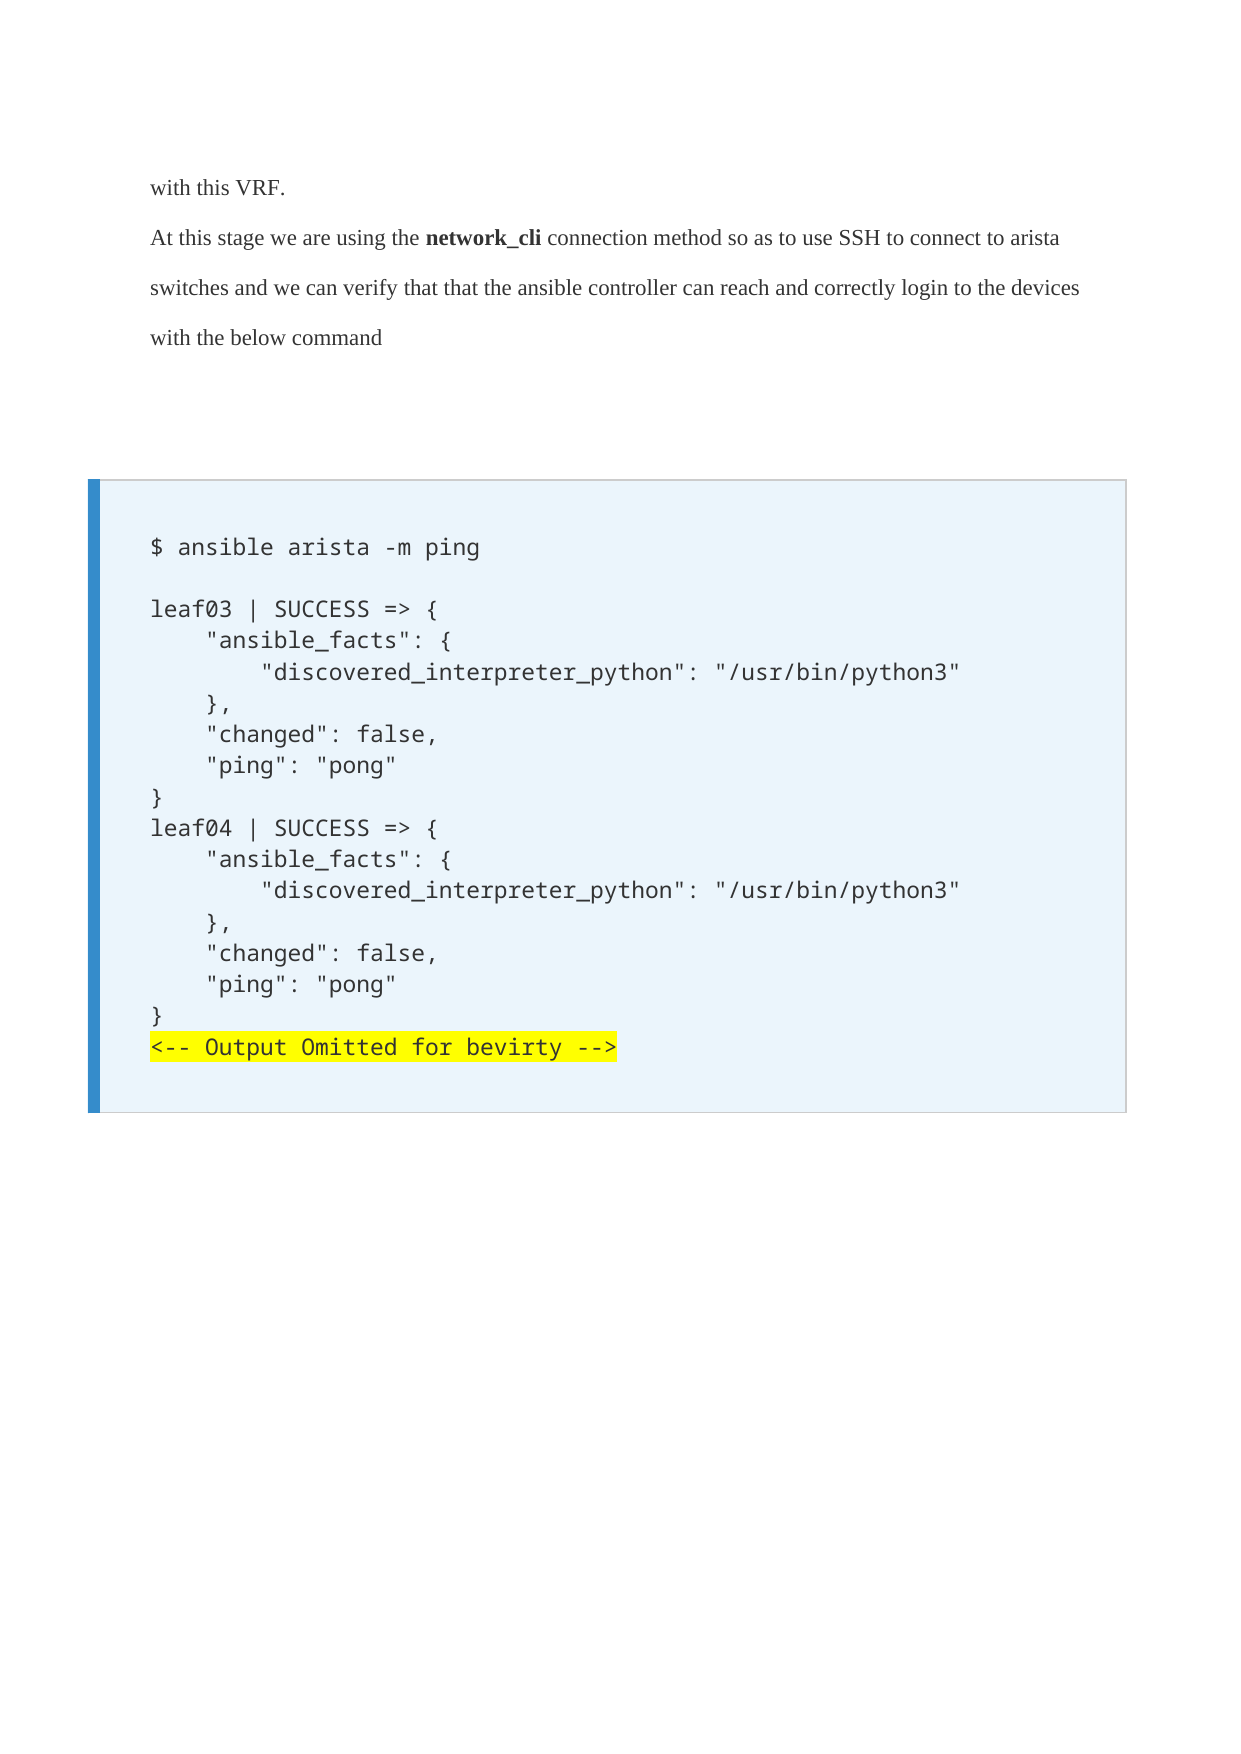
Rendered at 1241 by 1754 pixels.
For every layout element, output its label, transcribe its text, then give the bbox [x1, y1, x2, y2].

text $ ansible arista -m ping leaf03 | SUCCESS => { [100, 481, 1125, 573]
text }, [100, 635, 1125, 667]
text leaf04 | SUCCESS => { [100, 760, 1125, 792]
text } <-- Output Omitted for bevirty --> [100, 948, 1125, 1112]
text "discovered_interpreter_python": "/usr/bin/python3" [100, 823, 1125, 854]
text "ansible_facts": { [100, 792, 1125, 823]
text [150, 150, 1090, 450]
text "ping": "pong" [100, 698, 1125, 729]
text } [100, 729, 1125, 760]
text "ping": "pong" [100, 917, 1125, 948]
text "changed": false, [100, 667, 1125, 698]
text "ansible_facts": { [100, 573, 1125, 604]
text "discovered_interpreter_python": "/usr/bin/python3" [100, 604, 1125, 635]
text }, [100, 854, 1125, 885]
text "changed": false, [100, 885, 1125, 917]
